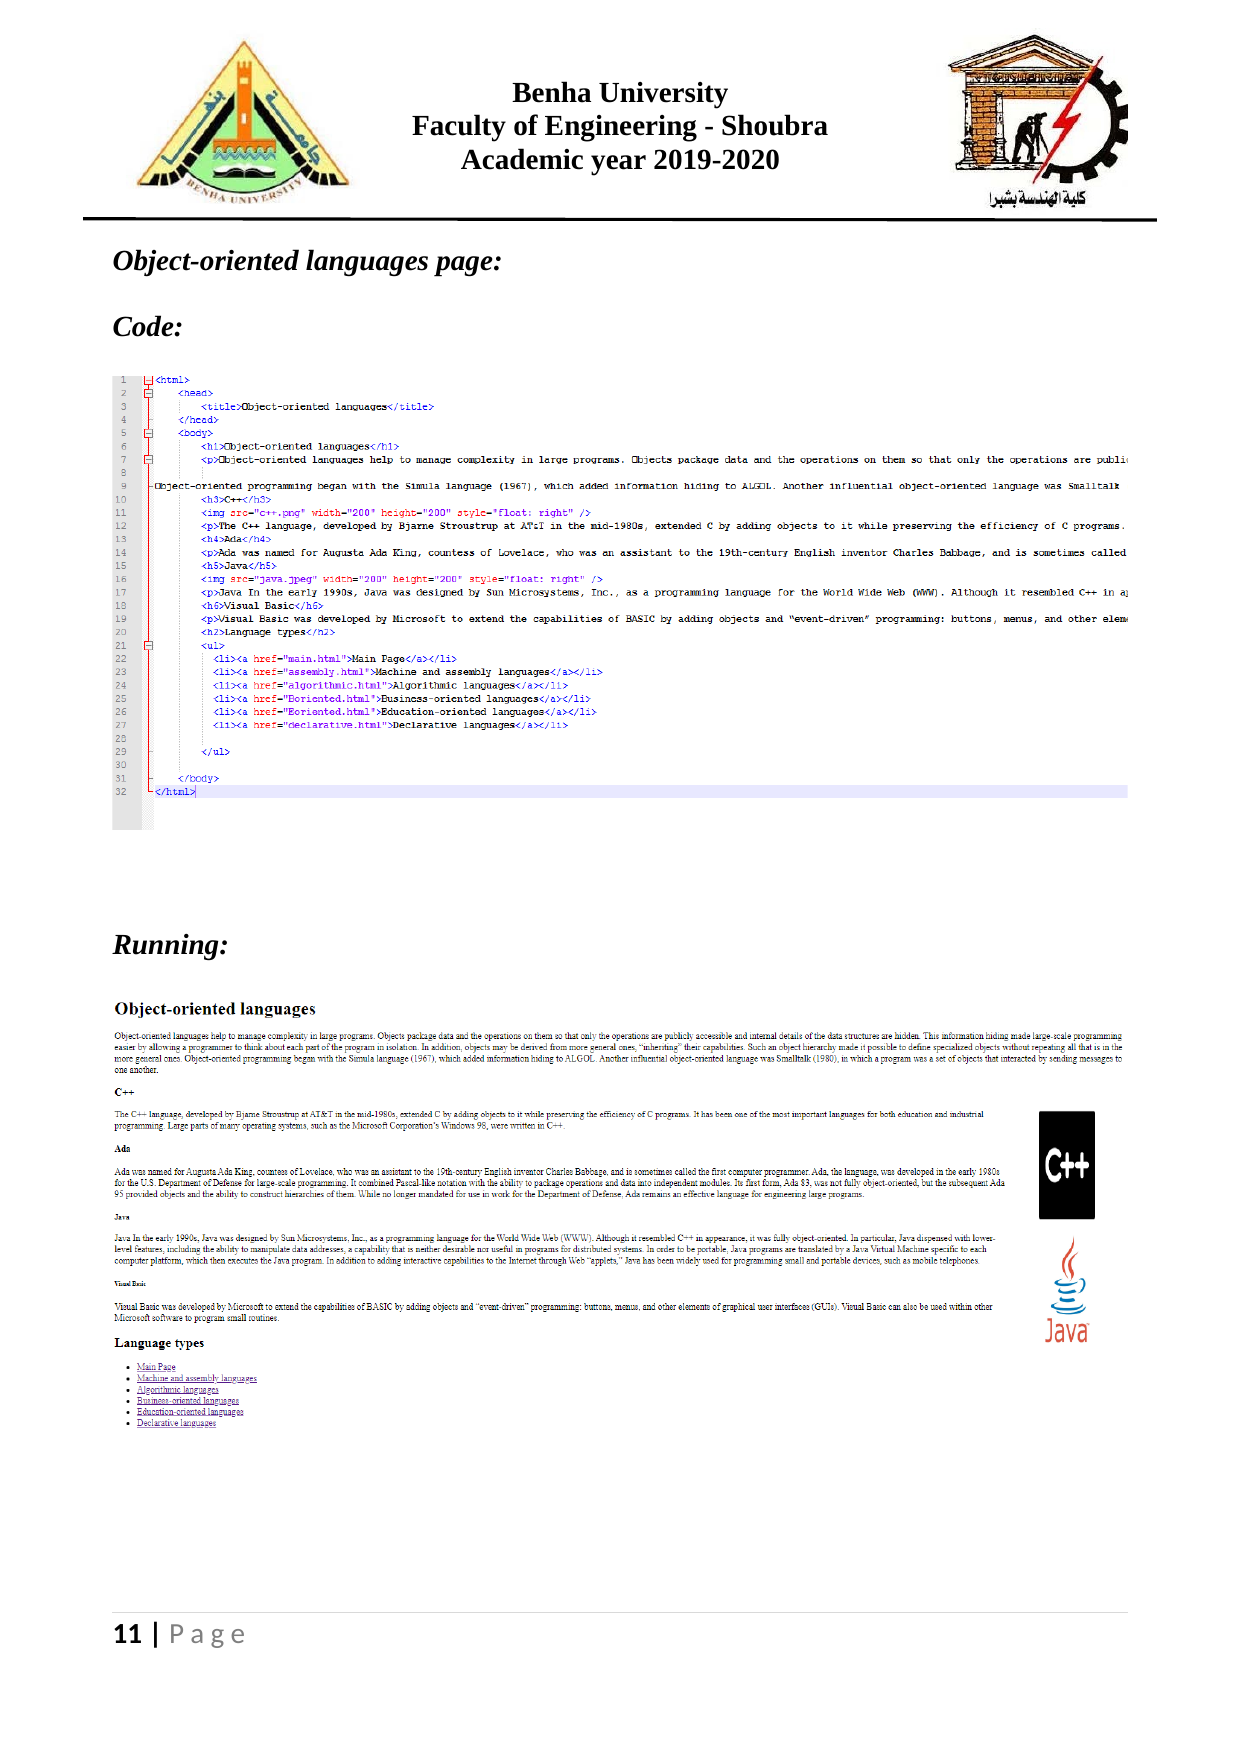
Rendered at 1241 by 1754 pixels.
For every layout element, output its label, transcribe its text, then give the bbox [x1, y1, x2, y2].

picture [112, 376, 1128, 830]
text Object-oriented languages page: [112, 243, 1128, 276]
picture [112, 10, 373, 204]
picture [112, 994, 1127, 1445]
text Code: [112, 309, 1128, 343]
picture [921, 28, 1128, 218]
text Running: [112, 927, 1128, 961]
